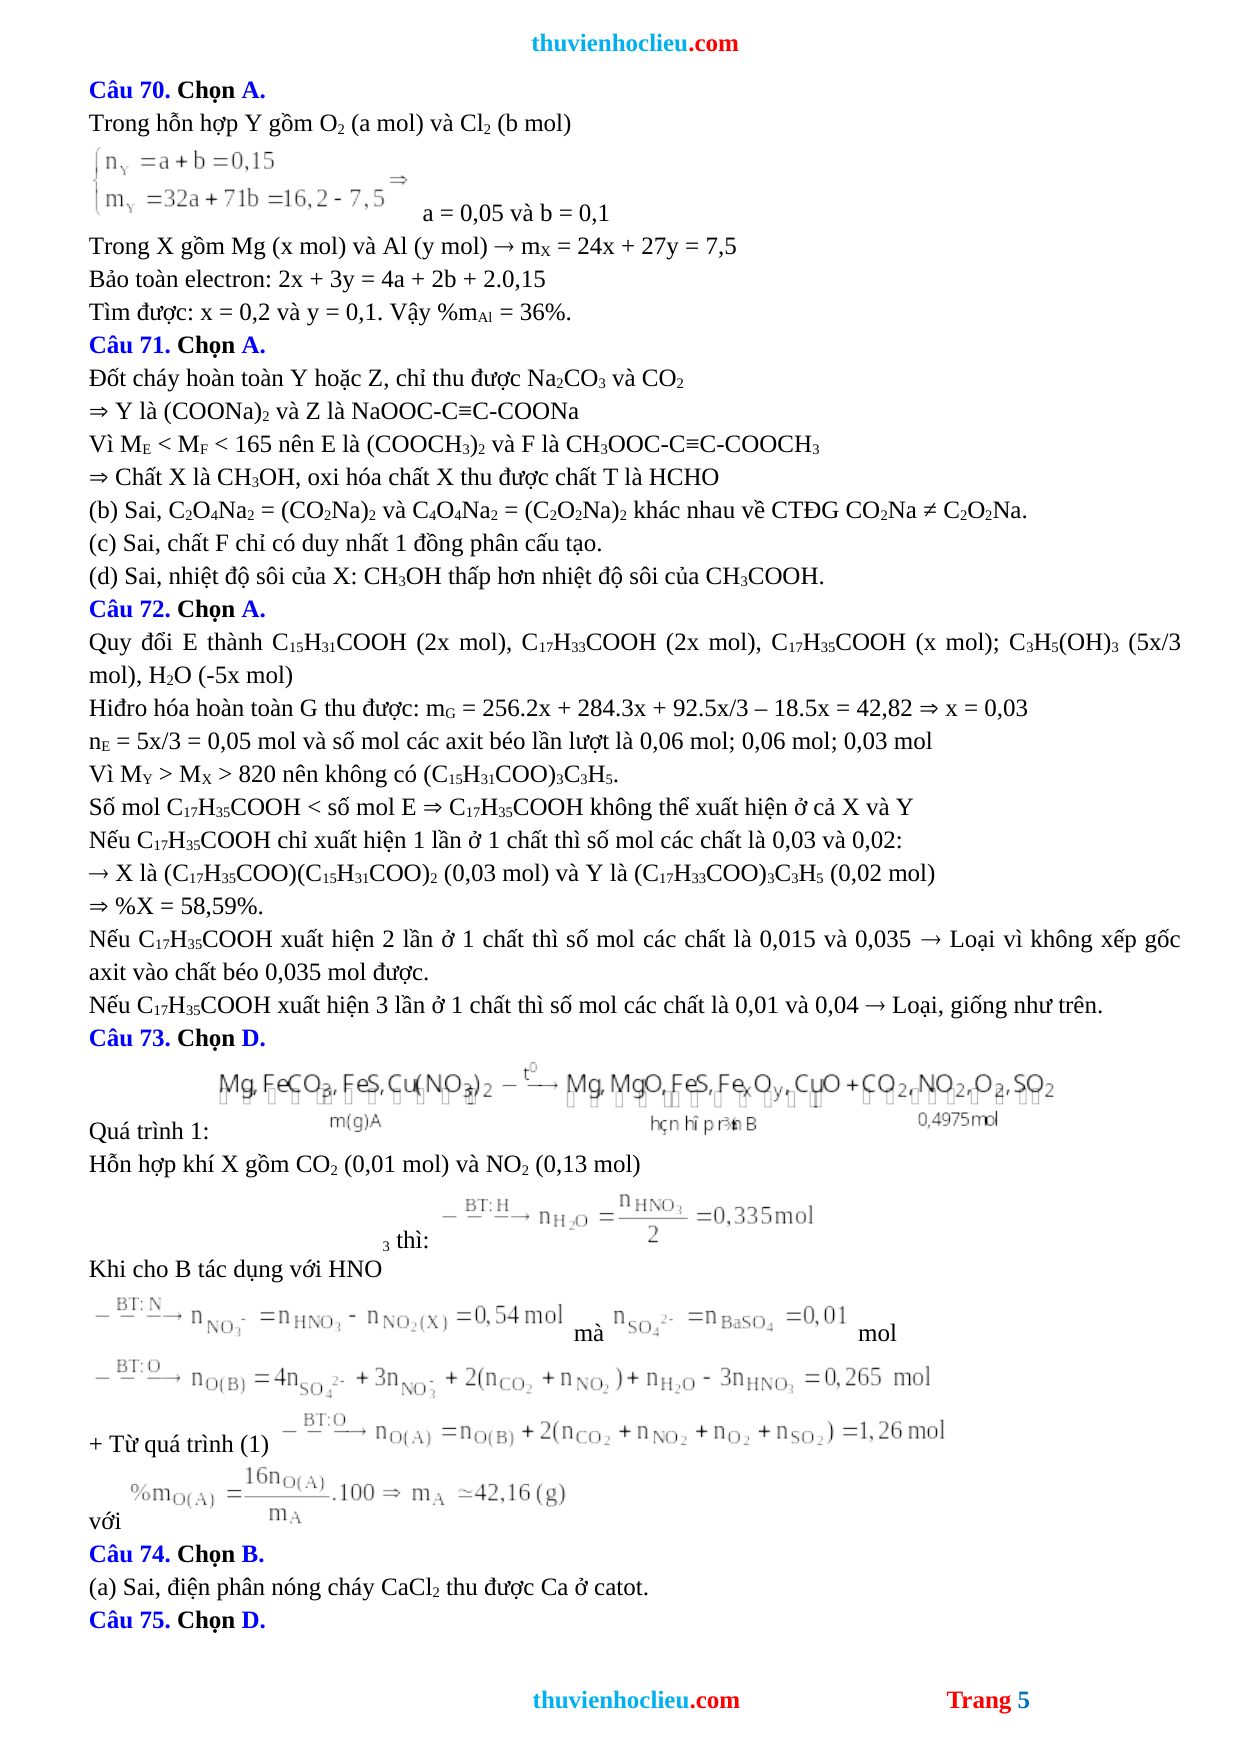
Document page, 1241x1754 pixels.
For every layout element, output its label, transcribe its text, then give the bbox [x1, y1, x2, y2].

text Tìm được: x = 0,2 và y = 0,1. Vậy %mAl = 36%. [89, 297, 1181, 326]
text Hiđro hóa hoàn toàn G thu được: mG = 256.2x + 284.3x + 92.5x/3 – 18.5x = 42,82 x = 0,03 [89, 693, 1181, 722]
text Y là (COONa)2 và Z là NaOOC-C≡C-COONa [89, 396, 1181, 424]
text (a) Sai, điện phân nóng cháy CaCl2 thu được Ca ở catot. [89, 1572, 1181, 1601]
text Chất X là CH3OH, oxi hóa chất X thu được chất T là HCHO [89, 462, 1181, 491]
text Câu 72. Chọn A. [89, 594, 1181, 623]
text Nếu C17H35COOH xuất hiện 2 lần ở 1 chất thì số mol các chất là 0,015 và 0,035 Loại vì không xếp gốc axit vào chất béo 0,035 mol được. [89, 924, 1181, 986]
text (d) Sai, nhiệt độ sôi của X: CH3OH thấp hơn nhiệt độ sôi của CH3COOH. [89, 561, 1181, 590]
text Bảo toàn electron: 2x + 3y = 4a + 2b + 2.0,15 [89, 264, 1181, 292]
text mà mol [89, 1292, 1181, 1347]
text Nếu C17H35COOH chỉ xuất hiện 1 lần ở 1 chất thì số mol các chất là 0,03 và 0,02: [89, 825, 1181, 854]
text Quy đổi E thành C15H31COOH (2x mol), C17H33COOH (2x mol), C17H35COOH (x mol); C3H5(OH)3 (5x/3 mol), H2O (-5x mol) [89, 627, 1181, 689]
text nE = 5x/3 = 0,05 mol và số mol các axit béo lần lượt là 0,06 mol; 0,06 mol; 0,03 mol [89, 726, 1181, 755]
text Trong hỗn hợp Y gồm O2 (a mol) và Cl2 (b mol) [89, 108, 1181, 137]
text (b) Sai, C2O4Na2 = (CO2Na)2 và C4O4Na2 = (C2O2Na)2 khác nhau về CTĐG CO2Na ≠ C2O2Na. [89, 495, 1181, 524]
text Vì MY > MX > 820 nên không có (C15H31COO)3C3H5. [89, 759, 1181, 788]
text Câu 70. Chọn A. [89, 75, 1181, 104]
text Số mol C17H35COOH < số mol E C17H35COOH không thể xuất hiện ở cả X và Y [89, 792, 1181, 821]
text Khi cho B tác dụng với HNO3 thì: [89, 1182, 1181, 1283]
text X là (C17H35COO)(C15H31COO)2 (0,03 mol) và Y là (C17H33COO)3C3H5 (0,02 mol) [89, 858, 1181, 887]
text Hỗn hợp khí X gồm CO2 (0,01 mol) và NO2 (0,13 mol) [89, 1149, 1181, 1178]
text Vì ME < MF < 165 nên E là (COOCH3)2 và F là CH3OOC-C≡C-COOCH3 [89, 429, 1181, 458]
text Quá trình 1: [89, 1056, 1181, 1145]
text với [89, 1462, 1181, 1535]
text %X = 58,59%. [89, 891, 1181, 920]
text Trong X gồm Mg (x mol) và Al (y mol) mX = 24x + 27y = 7,5 [89, 231, 1181, 259]
text Câu 75. Chọn D. [89, 1605, 1181, 1634]
text Câu 71. Chọn A. [89, 330, 1181, 358]
text a = 0,05 và b = 0,1 [89, 141, 1181, 226]
text + Từ quá trình (1) [89, 1408, 1181, 1457]
text Câu 74. Chọn B. [89, 1539, 1181, 1568]
text Câu 73. Chọn D. [89, 1023, 1181, 1052]
text (c) Sai, chất F chỉ có duy nhất 1 đồng phân cấu tạo. [89, 528, 1181, 557]
text Nếu C17H35COOH xuất hiện 3 lần ở 1 chất thì số mol các chất là 0,01 và 0,04 Loại, giống như trên. [89, 990, 1181, 1019]
text Đốt cháy hoàn toàn Y hoặc Z, chỉ thu được Na2CO3 và CO2 [89, 363, 1181, 392]
